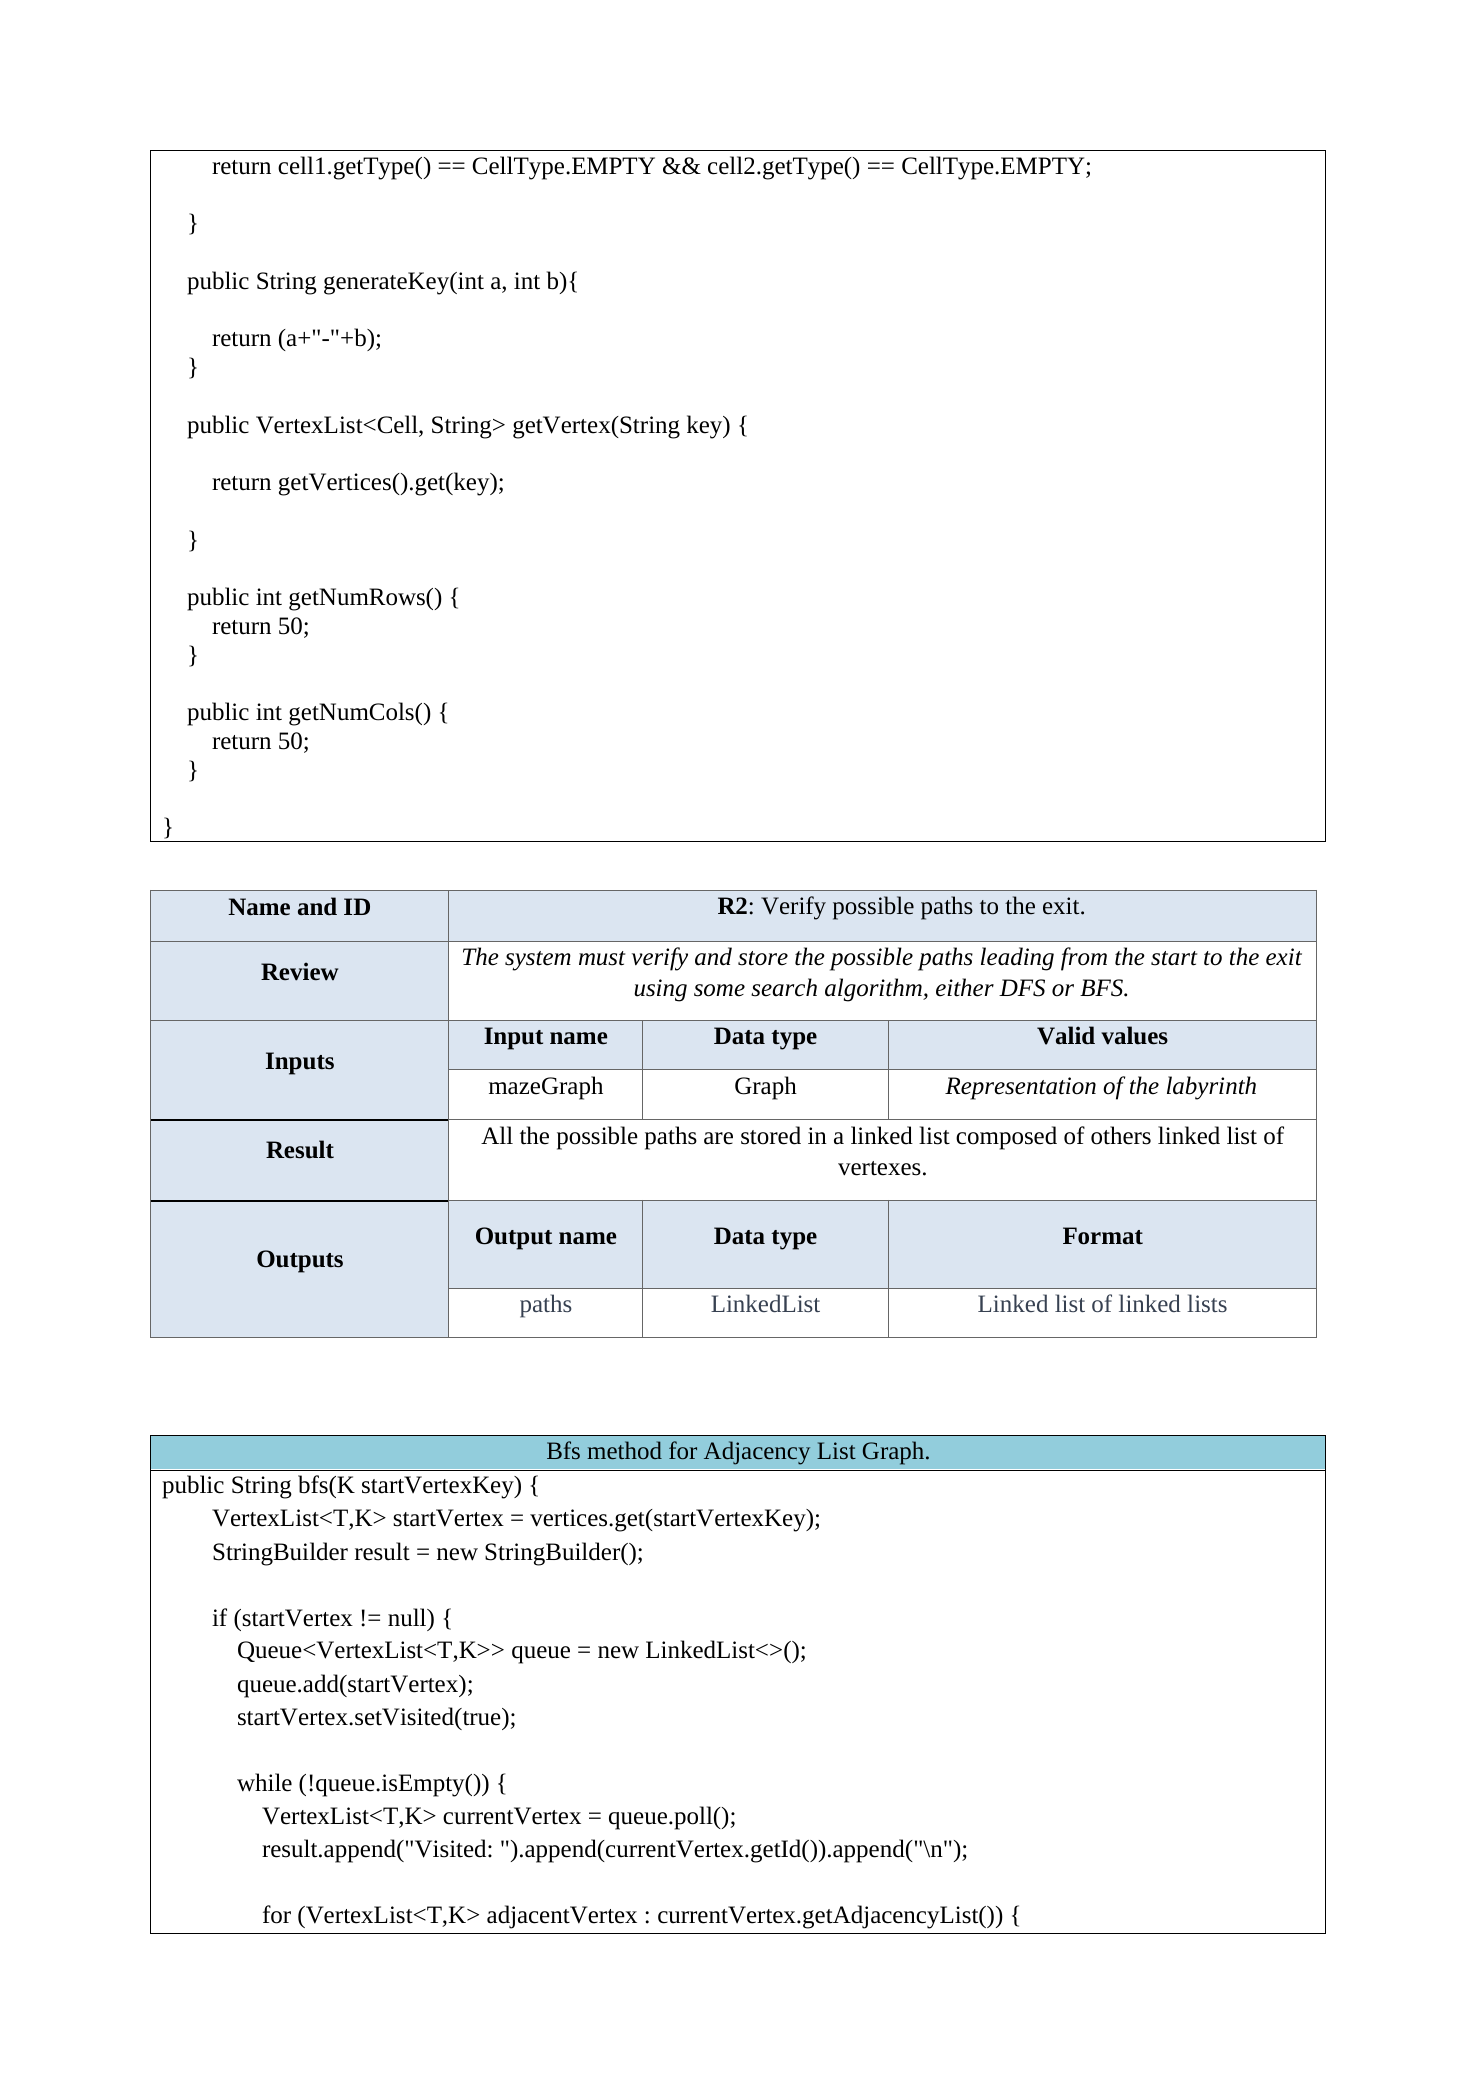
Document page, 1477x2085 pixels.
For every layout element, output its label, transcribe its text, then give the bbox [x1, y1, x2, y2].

table_cell Graph [643, 1070, 888, 1119]
table_cell Representation of the labyrinth [889, 1070, 1316, 1119]
table_cell Inputs [151, 1021, 448, 1119]
table_cell Data type [643, 1201, 888, 1288]
table_cell All the possible paths are stored in a linked list composed of others linked list of vertexes. [449, 1120, 1316, 1200]
table_cell Result [151, 1121, 448, 1200]
table_header R2: Verify possible paths to the exit. [449, 891, 1316, 941]
table_cell Linked list of linked lists [889, 1289, 1316, 1337]
table_cell Valid values [889, 1021, 1316, 1069]
table_cell Input name [449, 1021, 642, 1069]
table_cell mazeGraph [449, 1070, 642, 1119]
table_cell Format [889, 1201, 1316, 1288]
table_header Bfs method for Adjacency List Graph. [151, 1436, 1325, 1469]
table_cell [151, 1471, 1325, 1933]
table_cell Review [151, 942, 448, 1020]
table_cell Data type [643, 1021, 888, 1069]
table_cell LinkedList [643, 1289, 888, 1337]
table_cell Outputs [151, 1202, 448, 1337]
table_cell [151, 151, 1325, 841]
table_cell The system must verify and store the possible paths leading from the start to the exit using some search algorithm, either DFS or BFS. [449, 942, 1316, 1020]
table_cell Output name [449, 1201, 642, 1288]
table_cell paths [449, 1289, 642, 1337]
table_header Name and ID [151, 891, 448, 941]
